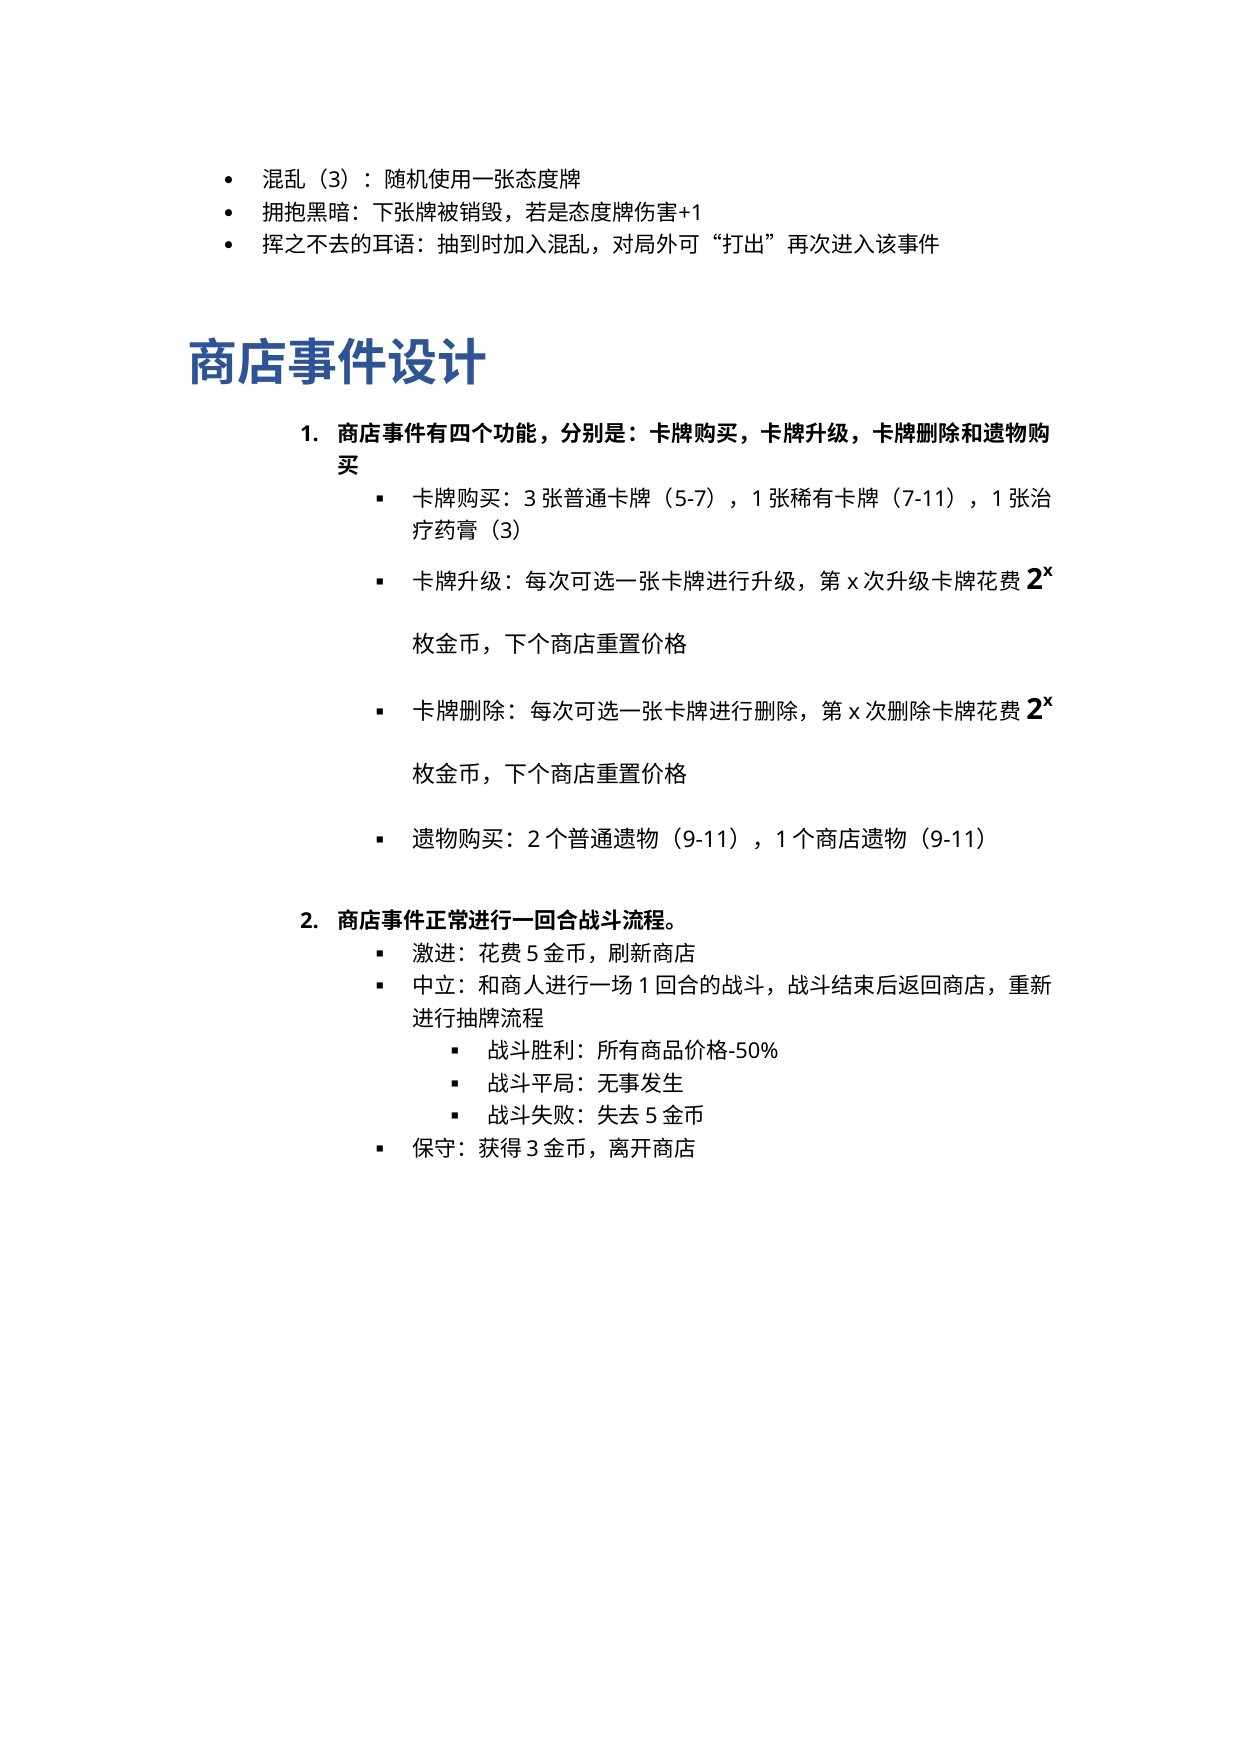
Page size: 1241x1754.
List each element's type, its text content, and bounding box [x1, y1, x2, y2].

list 卡牌升级：每次可选一张卡牌进行升级，第x次升级卡牌花费2x枚金币，下个商店重置价格 [375, 545, 1053, 675]
list 战斗平局：无事发生 [450, 1065, 1053, 1098]
list 激进：花费5金币，刷新商店 [375, 935, 1053, 968]
list 商店事件正常进行一回合战斗流程。 [300, 903, 1053, 935]
list 保守：获得3金币，离开商店 [375, 1130, 1053, 1163]
list 遗物购买：2个普通遗物（9-11），1个商店遗物（9-11） [375, 805, 1053, 870]
list 卡牌购买：3张普通卡牌（5-7），1张稀有卡牌（7-11），1张治疗药膏（3） [375, 480, 1053, 545]
list 战斗胜利：所有商品价格-50% [450, 1033, 1053, 1065]
subtitle 商店事件设计 [187, 309, 1053, 407]
list 挥之不去的耳语：抽到时加入混乱，对局外可“打出”再次进入该事件 [225, 227, 1053, 259]
list 混乱（3）：随机使用一张态度牌 [225, 162, 1053, 194]
list 战斗失败：失去5金币 [450, 1098, 1053, 1130]
list 卡牌删除：每次可选一张卡牌进行删除，第x次删除卡牌花费2x枚金币，下个商店重置价格 [375, 675, 1053, 805]
list 商店事件有四个功能，分别是：卡牌购买，卡牌升级，卡牌删除和遗物购买 [300, 415, 1053, 480]
list 中立：和商人进行一场1回合的战斗，战斗结束后返回商店，重新进行抽牌流程 [375, 968, 1053, 1033]
list 拥抱黑暗：下张牌被销毁，若是态度牌伤害+1 [225, 194, 1053, 227]
